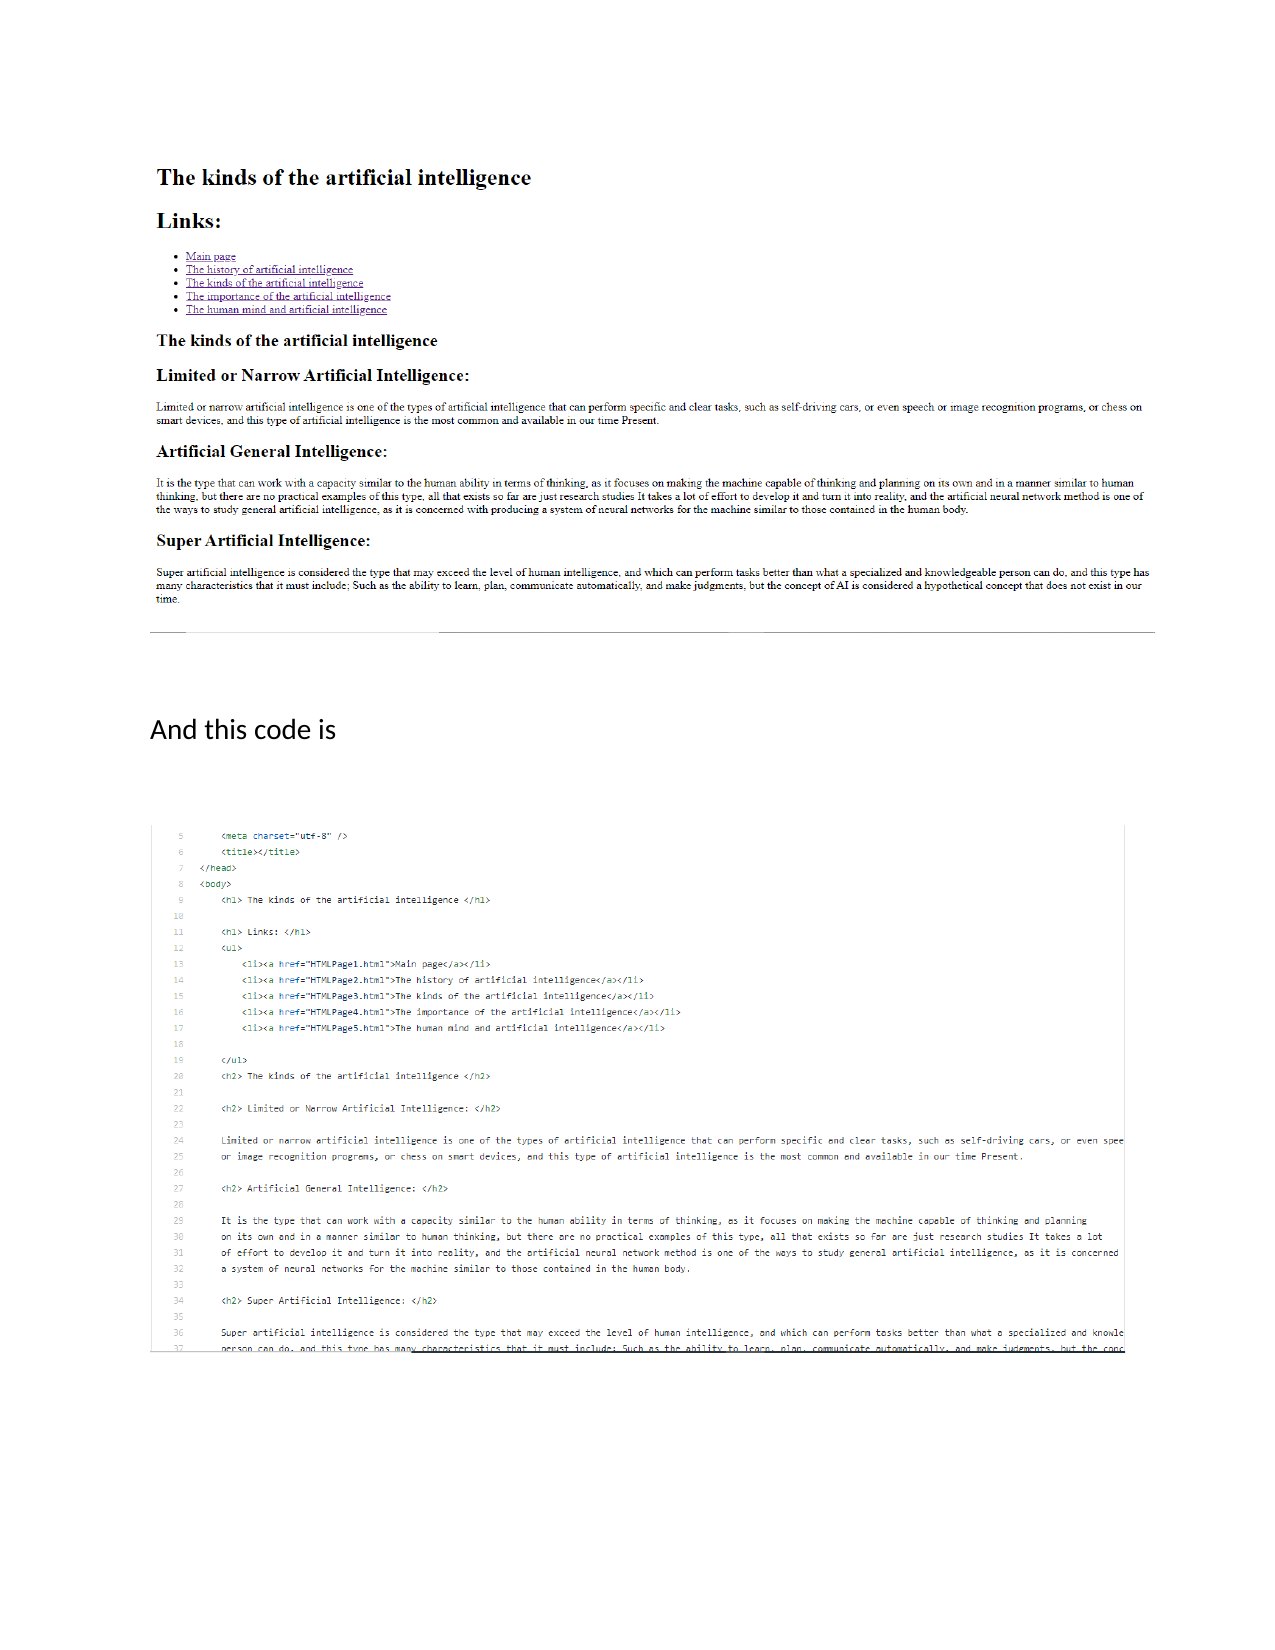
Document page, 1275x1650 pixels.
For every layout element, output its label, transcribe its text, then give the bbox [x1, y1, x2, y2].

text And this code is [150, 711, 1125, 746]
picture [150, 825, 1125, 1353]
picture [150, 150, 1156, 633]
